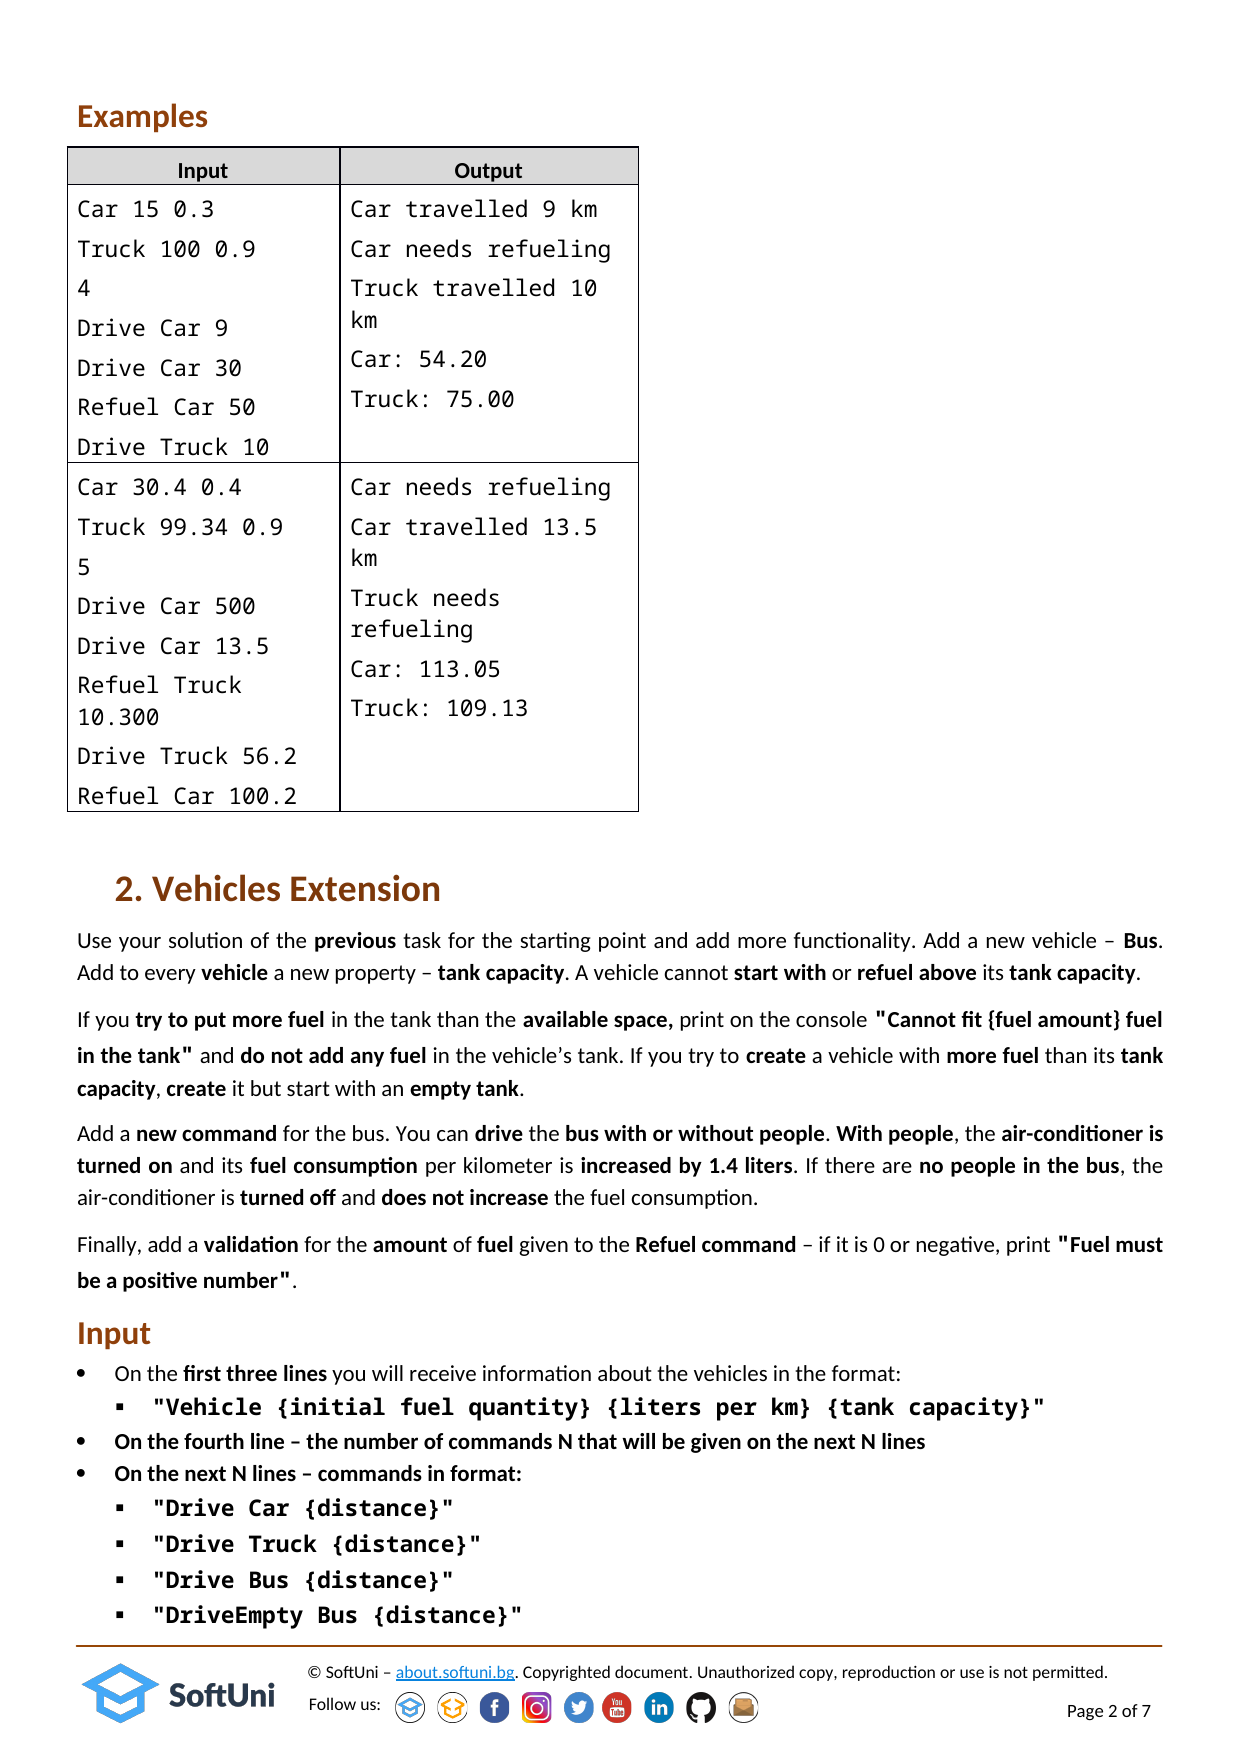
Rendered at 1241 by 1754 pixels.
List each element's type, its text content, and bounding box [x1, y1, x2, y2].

picture [728, 1692, 759, 1723]
list On the next N lines – commands in format: [77, 1459, 1163, 1487]
picture [437, 1692, 468, 1723]
picture [686, 1692, 716, 1723]
text Finally, add a validation for the amount of fuel given to the Refuel command – if it is 0 or negative, print "Fuel must be a positive number". [77, 1228, 1163, 1295]
picture [658, 1705, 667, 1714]
picture [75, 1658, 281, 1729]
subtitle Input [77, 1312, 1163, 1353]
table_cell Car 30.4 0.4 Truck 99.34 0.9 5 Drive Car 500 Drive Car 13.5 Refuel Truck 10.300 Drive Truck 56.2 Refuel Car 100.2 [68, 463, 339, 811]
picture [395, 1692, 425, 1723]
table_cell Car 15 0.3 Truck 100 0.9 4 Drive Car 9 Drive Car 30 Refuel Car 50 Drive Truck 10 [68, 185, 339, 462]
picture [522, 1692, 552, 1723]
text Use your solution of the previous task for the starting point and add more functionality. Add a new vehicle – Bus. Add to every vehicle a new property – tank capacity. A vehicle cannot start with or refuel above its tank capacity. [77, 926, 1163, 986]
list On the first three lines you will receive information about the vehicles in the format: [77, 1359, 1163, 1387]
list "Drive Car {distance}" [114, 1492, 1163, 1523]
list "Drive Truck {distance}" [114, 1528, 1163, 1559]
list On the fourth line – the number of commands N that will be given on the next N lines [77, 1427, 1163, 1455]
subtitle Vehicles Extension [114, 865, 1163, 911]
picture [644, 1692, 653, 1701]
list "Drive Bus {distance}" [114, 1563, 1163, 1595]
text If you try to put more fuel in the tank than the available space, print on the console "Cannot fit {fuel amount} fuel in the tank" and do not add any fuel in the vehicle’s tank. If you try to create a vehicle with more fuel than its tank capacity, create it but start with an empty tank. [77, 1003, 1163, 1102]
table_cell Car travelled 9 km Car needs refueling Truck travelled 10 km Car: 54.20 Truck: 75.00 [341, 185, 638, 462]
picture [665, 1714, 674, 1723]
picture [644, 1714, 653, 1723]
list "DriveEmpty Bus {distance}" [114, 1599, 1163, 1631]
picture [602, 1692, 632, 1723]
table_header Input [68, 148, 339, 184]
picture [665, 1692, 674, 1701]
table_header Output [341, 148, 638, 184]
table_cell Car needs refueling Car travelled 13.5 km Truck needs refueling Car: 113.05 Truck: 109.13 [341, 463, 638, 811]
subtitle Examples [77, 95, 1163, 136]
picture [564, 1692, 594, 1723]
list "Vehicle {initial fuel quantity} {liters per km} {tank capacity}" [114, 1391, 1163, 1423]
text Add a new command for the bus. You can drive the bus with or without people. With people, the air-conditioner is turned on and its fuel consumption per kilometer is increased by 1.4 liters. If there are no people in the bus, the air-conditioner is turned off and does not increase the fuel consumption. [77, 1119, 1163, 1211]
picture [479, 1692, 510, 1723]
